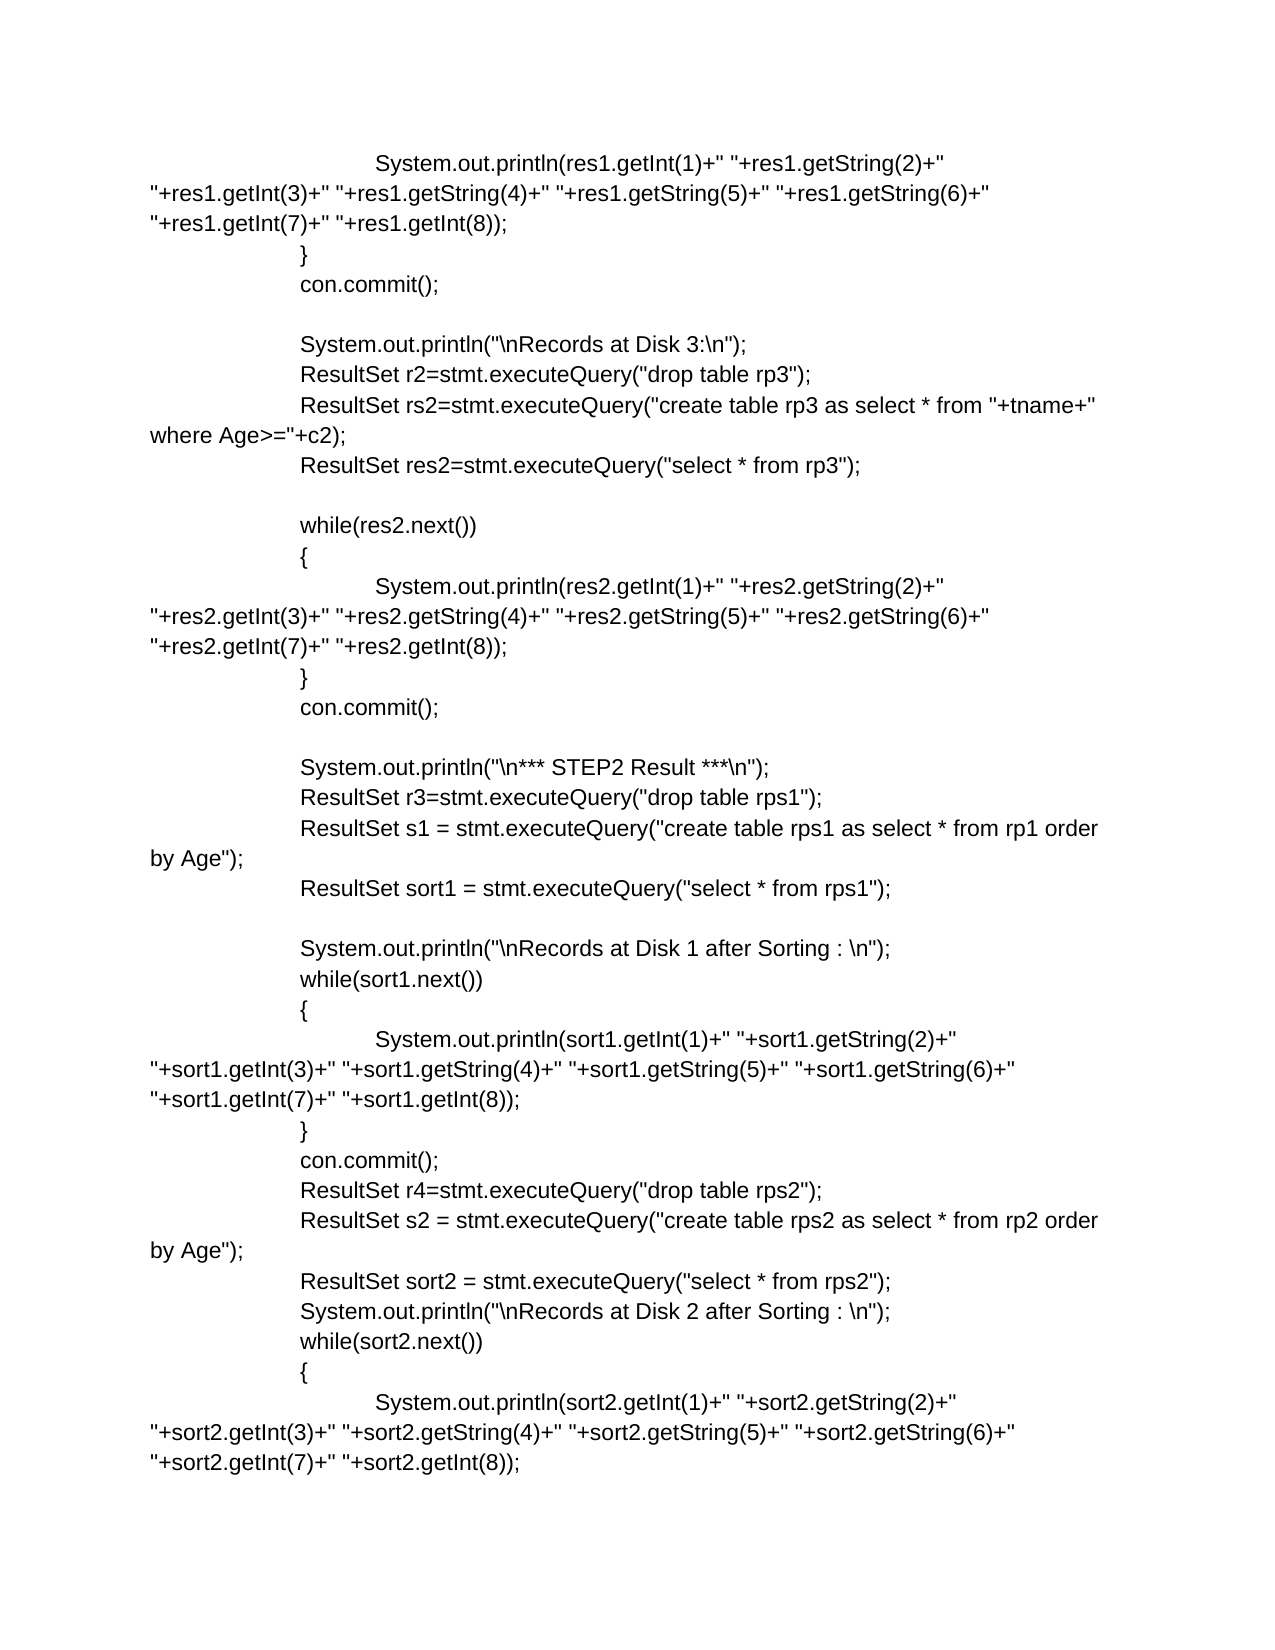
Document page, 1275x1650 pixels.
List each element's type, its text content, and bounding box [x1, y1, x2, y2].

text ResultSet r2=stmt.executeQuery("drop table rp3"); [150, 361, 1125, 388]
text System.out.println(sort1.getInt(1)+" "+sort1.getString(2)+" "+sort1.getInt(3)+" "+sort1.getString(4)+" "+sort1.getString(5)+" "+sort1.getString(6)+" "+sort1.getInt(7)+" "+sort1.getInt(8)); [150, 1026, 1125, 1113]
text while(sort1.next()) [150, 966, 1125, 992]
text ResultSet r3=stmt.executeQuery("drop table rps1"); [150, 784, 1125, 811]
text System.out.println(res1.getInt(1)+" "+res1.getString(2)+" "+res1.getInt(3)+" "+res1.getString(4)+" "+res1.getString(5)+" "+res1.getString(6)+" "+res1.getInt(7)+" "+res1.getInt(8)); [150, 150, 1125, 237]
text { [150, 1358, 1125, 1385]
text } [150, 241, 1125, 267]
text ResultSet s2 = stmt.executeQuery("create table rps2 as select * from rp2 order by Age"); [150, 1207, 1125, 1264]
text con.commit(); [150, 1147, 1125, 1173]
text ResultSet rs2=stmt.executeQuery("create table rp3 as select * from "+tname+" where Age>="+c2); [150, 392, 1125, 448]
text ResultSet sort1 = stmt.executeQuery("select * from rps1"); [150, 875, 1125, 901]
text System.out.println("\nRecords at Disk 1 after Sorting : \n"); [150, 935, 1125, 962]
text } [150, 1117, 1125, 1143]
text System.out.println(res2.getInt(1)+" "+res2.getString(2)+" "+res2.getInt(3)+" "+res2.getString(4)+" "+res2.getString(5)+" "+res2.getString(6)+" "+res2.getInt(7)+" "+res2.getInt(8)); [150, 573, 1125, 660]
text { [150, 996, 1125, 1022]
text System.out.println("\n*** STEP2 Result ***\n"); [150, 754, 1125, 781]
text while(sort2.next()) [150, 1328, 1125, 1354]
text System.out.println("\nRecords at Disk 2 after Sorting : \n"); [150, 1298, 1125, 1324]
text while(res2.next()) [150, 512, 1125, 539]
text System.out.println("\nRecords at Disk 3:\n"); [150, 331, 1125, 358]
text ResultSet s1 = stmt.executeQuery("create table rps1 as select * from rp1 order by Age"); [150, 814, 1125, 871]
text } [150, 663, 1125, 690]
text con.commit(); [150, 271, 1125, 297]
text con.commit(); [150, 694, 1125, 720]
text System.out.println(sort2.getInt(1)+" "+sort2.getString(2)+" "+sort2.getInt(3)+" "+sort2.getString(4)+" "+sort2.getString(5)+" "+sort2.getString(6)+" "+sort2.getInt(7)+" "+sort2.getInt(8)); [150, 1388, 1125, 1475]
text { [150, 543, 1125, 569]
text ResultSet res2=stmt.executeQuery("select * from rp3"); [150, 452, 1125, 478]
text ResultSet sort2 = stmt.executeQuery("select * from rps2"); [150, 1268, 1125, 1294]
text ResultSet r4=stmt.executeQuery("drop table rps2"); [150, 1177, 1125, 1203]
